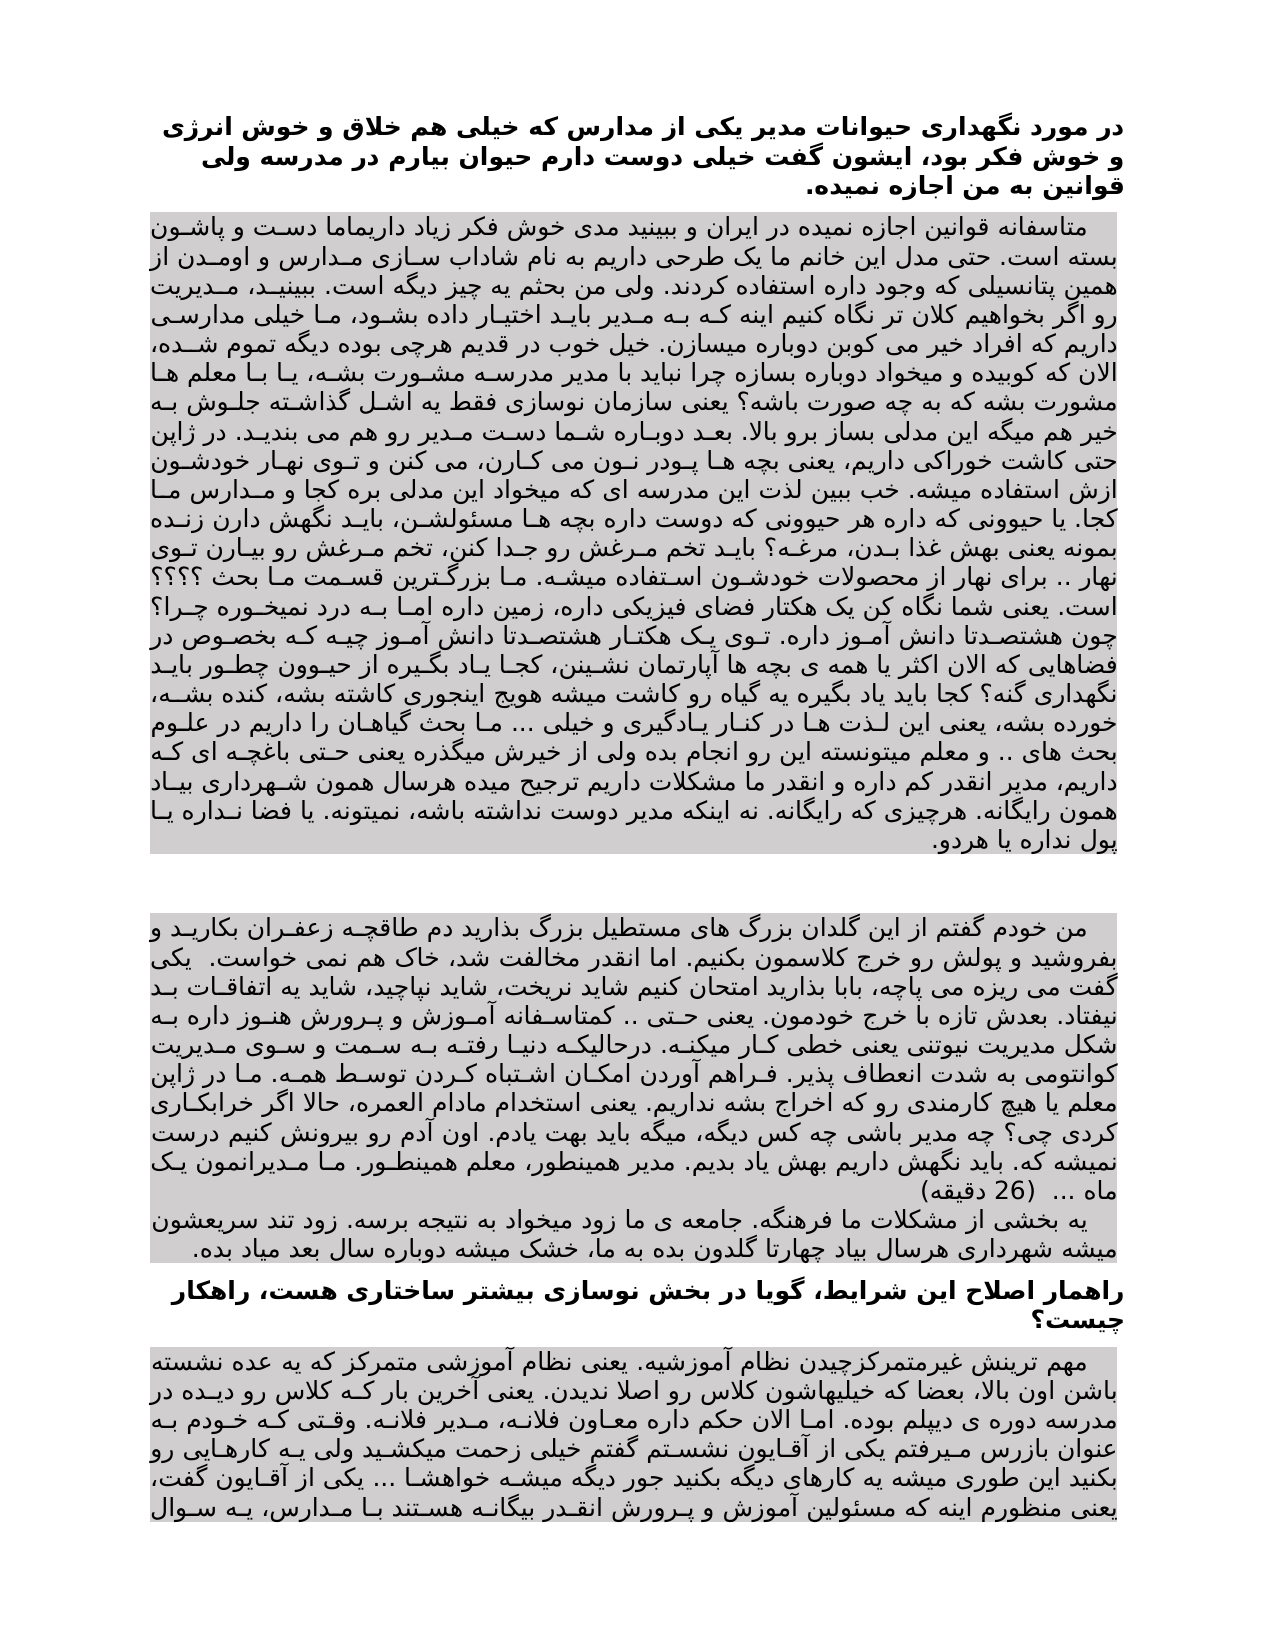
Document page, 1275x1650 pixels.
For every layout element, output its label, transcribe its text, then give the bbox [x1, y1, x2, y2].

text راهمار اصلاح این شرایط، گویا در بخش نوسازی بیشتر ساختاری هست، راهکار چیست؟ [150, 1276, 1125, 1334]
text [150, 1347, 1117, 1522]
text من خودم گفتم از این گلدان بزرگ های مستطیل بزرگ بذارید دم طاقچه زعفران بکارید و بفروشید و پولش رو خرج کلاسمون بکنیم. اما انقدر مخالفت شد، خاک هم نمی خواست. یکی گفت می ریزه می پاچه، بابا بذارید امتحان کنیم شاید نریخت، شاید نپاچید، شاید یه اتفاقات بد نیفتاد. بعدش تازه با خرج خودمون. یعنی حتی .. کمتاسفانه آموزش و پرورش هنوز داره به شکل مدیریت نیوتنی یعنی خطی کار میکنه. درحالیکه دنیا رفته به سمت و سوی مدیریت کوانتومی به شدت انعطاف پذیر. فراهم آوردن امکان اشتباه کردن توسط همه. ما در ژاپن معلم یا هیچ کارمندی رو که اخراج بشه نداریم. یعنی استخدام مادام العمره، حالا اگر خرابکاری کردی چی؟ چه مدیر باشی چه کس دیگه، میگه باید بهت یادم. اون آدم رو بیرونش کنیم درست نمیشه که. باید نگهش داریم بهش یاد بدیم. مدیر همینطور، معلم همینطور. ما مدیرانمون یک ماه ... (26 دقیقه) [150, 913, 1117, 1205]
text متاسفانه قوانین اجازه نمیده در ایران و ببینید مدی خوش فکر زیاد داریماما دست و پاشون بسته است. حتی مدل این خانم ما یک طرحی داریم به نام شاداب سازی مدارس و اومدن از همین پتانسیلی که وجود داره استفاده کردند. ولی من بحثم یه چیز دیگه است. ببینید، مدیریت رو اگر بخواهیم کلان تر نگاه کنیم اینه که به مدیر باید اختیار داده بشود، ما خیلی مدارسی داریم که افراد خیر می کوبن دوباره میسازن. خیل خوب در قدیم هرچی بوده دیگه تموم شده، الان که کوبیده و میخواد دوباره بسازه چرا نباید با مدیر مدرسه مشورت بشه، یا با معلم ها مشورت بشه که به چه صورت باشه؟ یعنی سازمان نوسازی فقط یه اشل گذاشته جلوش به خیر هم میگه این مدلی بساز برو بالا. بعد دوباره شما دست مدیر رو هم می بندید. در ژاپن حتی کاشت خوراکی داریم، یعنی بچه ها پودر نون می کارن، می کنن و توی نهار خودشون ازش استفاده میشه. خب ببین لذت این مدرسه ای که میخواد این مدلی بره کجا و مدارس ما کجا. یا حیوونی که داره هر حیوونی که دوست داره بچه ها مسئولشن، باید نگهش دارن زنده بمونه یعنی بهش غذا بدن، مرغه؟ باید تخم مرغش رو جدا کنن، تخم مرغش رو بیارن توی نهار .. برای نهار از محصولات خودشون استفاده میشه. ما بزرگترین قسمت ما بحث ؟؟؟؟ است. یعنی شما نگاه کن یک هکتار فضای فیزیکی داره، زمین داره اما به درد نمیخوره چرا؟ چون هشتصدتا دانش آموز داره. توی یک هکتار هشتصدتا دانش آموز چیه که بخصوص در فضاهایی که الان اکثر یا همه ی بچه ها آپارتمان نشینن، کجا یاد بگیره از حیوون چطور باید نگهداری گنه؟ کجا باید یاد بگیره یه گیاه رو کاشت میشه هویج اینجوری کاشته بشه، کنده بشه، خورده بشه، یعنی این لذت ها در کنار یادگیری و خیلی ... ما بحث گیاهان را داریم در علوم بحث های .. و معلم میتونسته این رو انجام بده ولی از خیرش میگذره یعنی حتی باغچه ای که داریم، مدیر انقدر کم داره و انقدر ما مشکلات داریم ترجیح میده هرسال همون شهرداری بیاد همون رایگانه. هرچیزی که رایگانه. نه اینکه مدیر دوست نداشته باشه، نمیتونه. یا فضا نداره یا پول نداره یا هردو. [150, 212, 1117, 854]
text یه بخشی از مشکلات ما فرهنگه. جامعه ی ما زود میخواد به نتیجه برسه. زود تند سریعشون میشه شهرداری هرسال بیاد چهارتا گلدون بده به ما، خشک میشه دوباره سال بعد میاد بده. [150, 1205, 1117, 1263]
text در مورد نگهداری حیوانات مدیر یکی از مدارس که خیلی هم خلاق و خوش انرژی و خوش فکر بود، ایشون گفت خیلی دوست دارم حیوان بیارم در مدرسه ولی قوانین به من اجازه نمیده. [150, 112, 1125, 200]
